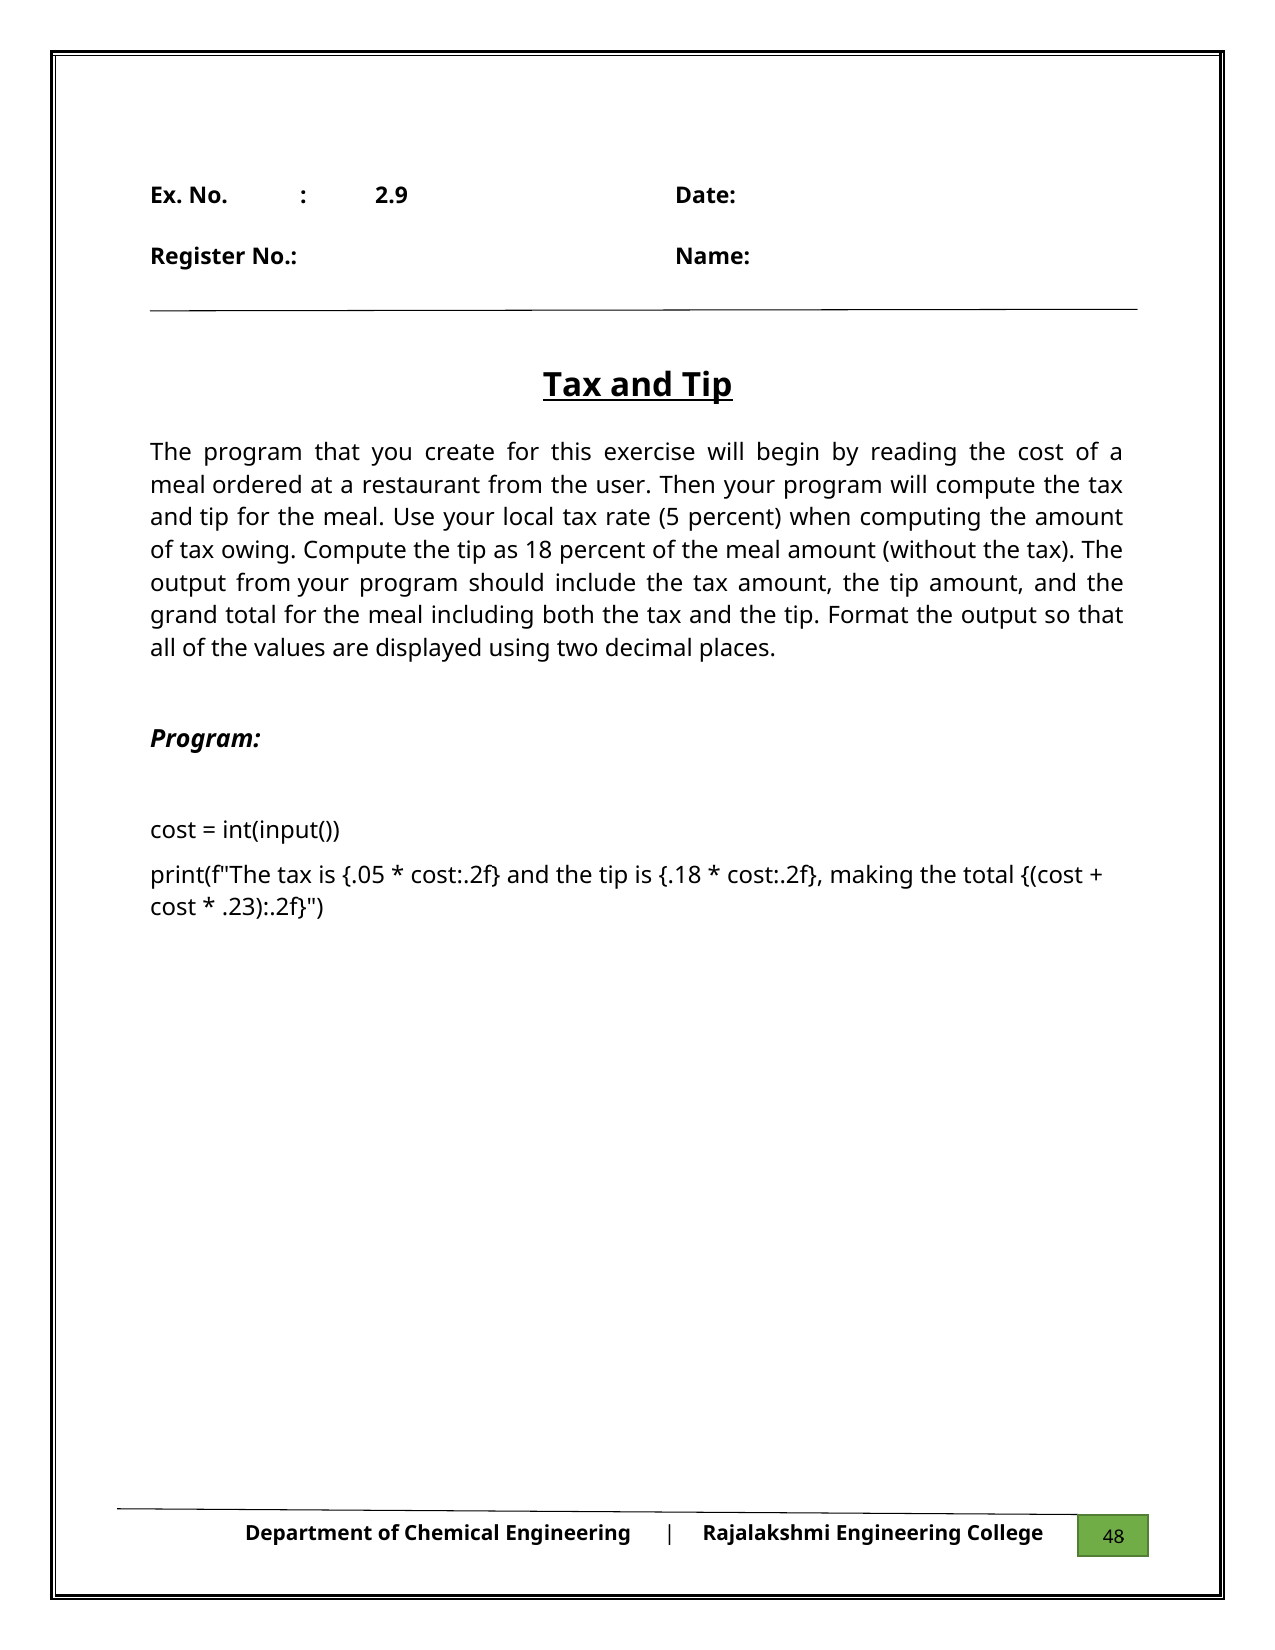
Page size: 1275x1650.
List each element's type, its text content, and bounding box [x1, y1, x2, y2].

text The program that you create for this exercise will begin by reading the cost of a meal ordered at a restaurant from the user. Then your program will compute the tax and tip for the meal. Use your local tax rate (5 percent) when computing the amount of tax owing. Compute the tip as 18 percent of the meal amount (without the tax). The output from your program should include the tax amount, the tip amount, and the grand total for the meal including both the tax and the tip. Format the output so that all of the values are displayed using two decimal places. [150, 435, 1125, 663]
text Ex. No. : 2.9 Date: [150, 179, 1125, 210]
text Tax and Tip [150, 360, 1125, 406]
text cost = int(input()) [150, 812, 1125, 845]
text Register No.: Name: [150, 239, 1125, 271]
text print(f"The tax is {.05 * cost:.2f} and the tip is {.18 * cost:.2f}, making the total {(cost + cost * .23):.2f}") [150, 858, 1125, 923]
text Program: [150, 721, 1125, 755]
